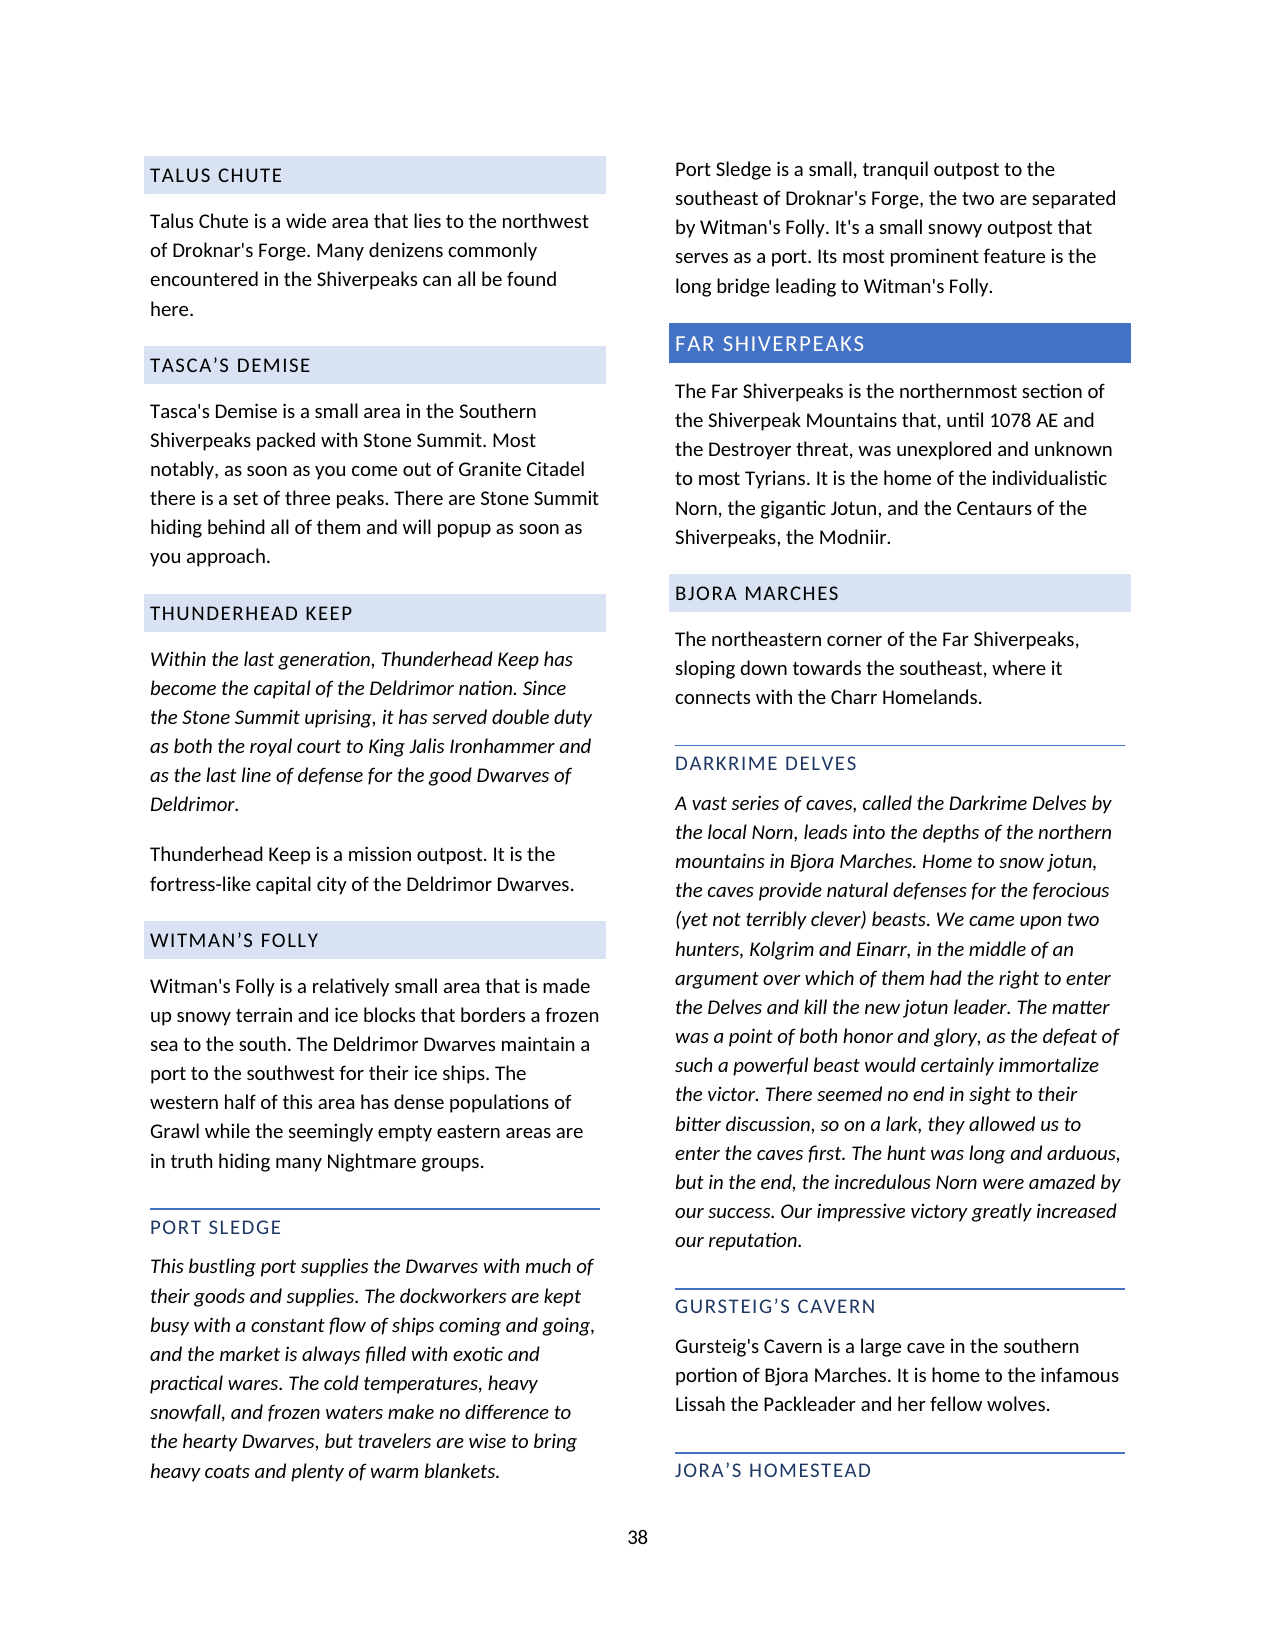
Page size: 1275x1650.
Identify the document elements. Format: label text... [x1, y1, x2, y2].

text Gursteig's Cavern is a large cave in the southern portion of Bjora Marches. It is home to the infamous Lissah the Packleader and her fellow wolves. [675, 1333, 1125, 1417]
text Thunderhead Keep is a mission outpost. It is the fortress-like capital city of the Deldrimor Dwarves. [150, 842, 600, 896]
text The northeastern corner of the Far Shiverpeaks, sloping down towards the southeast, where it connects with the Charr Homelands. [675, 626, 1125, 710]
text A vast series of caves, called the Darkrime Delves by the local Norn, leads into the depths of the northern mountains in Bjora Marches. Home to snow jotun, the caves provide natural defenses for the ferocious (yet not terribly clever) beasts. We came upon two hunters, Kolgrim and Einarr, in the middle of an argument over which of them had the right to enter the Delves and kill the new jotun leader. The matter was a point of both honor and glory, as the defeat of such a powerful beast would certainly immortalize the victor. There seemed no end in sight to their bitter discussion, so on a lark, they allowed us to enter the caves first. The hunt was long and arduous, but in the end, the incredulous Norn were amazed by our success. Our impressive victory greatly increased our reputation. [675, 790, 1125, 1253]
text The Far Shiverpeaks is the northernmost section of the Shiverpeak Mountains that, until 1078 AE and the Destroyer threat, was unexplored and unknown to most Tyrians. It is the home of the individualistic Norn, the gigantic Jotun, and the Centaurs of the Shiverpeaks, the Modniir. [675, 378, 1125, 549]
text This bustling port supplies the Dwarves with much of their goods and supplies. The dockworkers are kept busy with a constant flow of ships coming and going, and the market is always filled with exotic and practical wares. The cold temperatures, heavy snowfall, and frozen waters make no difference to the hearty Dwarves, but travelers are wise to bring heavy coats and plenty of warm blankets. [150, 1254, 600, 1483]
subtitle Far Shiverpeaks [675, 329, 1125, 357]
subtitle Port Sledge [150, 1210, 600, 1239]
text Talus Chute is a wide area that lies to the northwest of Droknar's Forge. Many denizens commonly encountered in the Shiverpeaks can all be found here. [150, 208, 600, 321]
text Tasca's Demise is a small area in the Southern Shiverpeaks packed with Stone Summit. Most notably, as soon as you come out of Granite Citadel there is a set of three peaks. There are Stone Summit hiding behind all of them and will popup as soon as you approach. [150, 398, 600, 569]
subtitle Talus Chute [150, 163, 600, 188]
subtitle Bjora Marches [675, 580, 1125, 606]
subtitle Gursteig’s Cavern [675, 1290, 1125, 1319]
subtitle Jora’s Homestead [675, 1454, 1125, 1483]
subtitle Tasca’s Demise [150, 352, 600, 377]
text Port Sledge is a small, tranquil outpost to the southeast of Droknar's Forge, the two are separated by Witman's Folly. It's a small snowy outpost that serves as a port. Its most prominent feature is the long bridge leading to Witman's Folly. [675, 156, 1125, 298]
subtitle Witman’s Folly [150, 927, 600, 952]
subtitle Thunderhead Keep [150, 600, 600, 625]
text Witman's Folly is a relatively small area that is made up snowy terrain and ice blocks that borders a frozen sea to the south. The Deldrimor Dwarves maintain a port to the southwest for their ice ships. The western half of this area has dense populations of Grawl while the seemingly empty eastern areas are in truth hiding many Nightmare groups. [150, 973, 600, 1173]
text Within the last generation, Thunderhead Keep has become the capital of the Deldrimor nation. Since the Stone Summit uprising, it has served double duty as both the royal court to King Jalis Ironhammer and as the last line of defense for the good Dwarves of Deldrimor. [150, 646, 600, 817]
subtitle Darkrime Delves [675, 746, 1125, 776]
